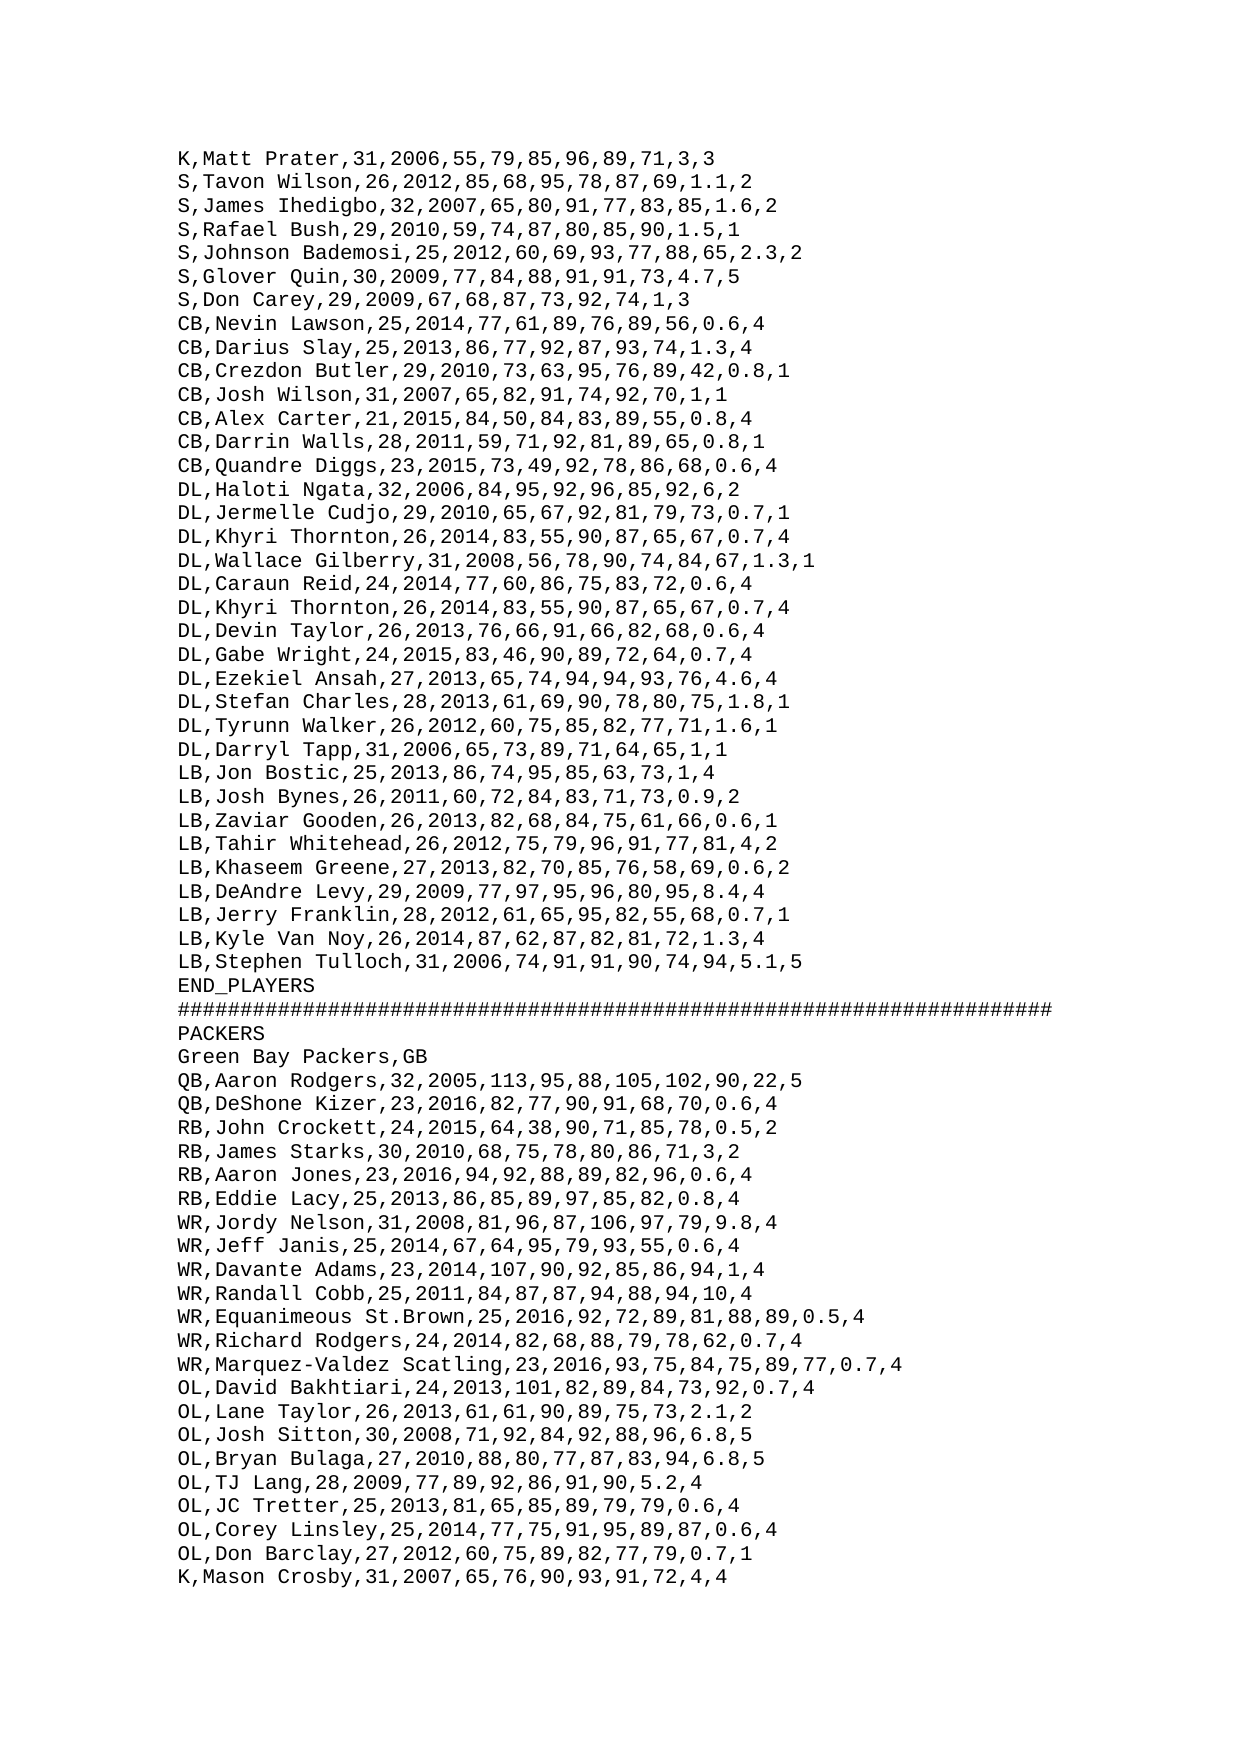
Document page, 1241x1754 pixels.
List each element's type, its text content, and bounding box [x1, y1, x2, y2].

text LB,Zaviar Gooden,26,2013,82,68,84,75,61,66,0.6,1 [177, 810, 1063, 833]
text OL,Josh Sitton,30,2008,71,92,84,92,88,96,6.8,5 [177, 1424, 1063, 1448]
text DL,Ezekiel Ansah,27,2013,65,74,94,94,93,76,4.6,4 [177, 668, 1063, 691]
text RB,Aaron Jones,23,2016,94,92,88,89,82,96,0.6,4 [177, 1164, 1063, 1188]
text WR,Randall Cobb,25,2011,84,87,87,94,88,94,10,4 [177, 1283, 1063, 1306]
text K,Mason Crosby,31,2007,65,76,90,93,91,72,4,4 [177, 1566, 1063, 1590]
text S,Glover Quin,30,2009,77,84,88,91,91,73,4.7,5 [177, 266, 1063, 289]
text CB,Josh Wilson,31,2007,65,82,91,74,92,70,1,1 [177, 384, 1063, 408]
text WR,Equanimeous St.Brown,25,2016,92,72,89,81,88,89,0.5,4 [177, 1306, 1063, 1330]
text DL,Khyri Thornton,26,2014,83,55,90,87,65,67,0.7,4 [177, 526, 1063, 549]
text DL,Wallace Gilberry,31,2008,56,78,90,74,84,67,1.3,1 [177, 549, 1063, 573]
text OL,Bryan Bulaga,27,2010,88,80,77,87,83,94,6.8,5 [177, 1448, 1063, 1472]
text DL,Darryl Tapp,31,2006,65,73,89,71,64,65,1,1 [177, 739, 1063, 762]
text END_PLAYERS [177, 975, 1063, 999]
text OL,David Bakhtiari,24,2013,101,82,89,84,73,92,0.7,4 [177, 1377, 1063, 1401]
text OL,Don Barclay,27,2012,60,75,89,82,77,79,0.7,1 [177, 1543, 1063, 1566]
text K,Matt Prater,31,2006,55,79,85,96,89,71,3,3 [177, 148, 1063, 171]
text S,Rafael Bush,29,2010,59,74,87,80,85,90,1.5,1 [177, 218, 1063, 242]
text LB,Stephen Tulloch,31,2006,74,91,91,90,74,94,5.1,5 [177, 952, 1063, 975]
text S,James Ihedigbo,32,2007,65,80,91,77,83,85,1.6,2 [177, 195, 1063, 218]
text CB,Nevin Lawson,25,2014,77,61,89,76,89,56,0.6,4 [177, 313, 1063, 337]
text QB,Aaron Rodgers,32,2005,113,95,88,105,102,90,22,5 [177, 1070, 1063, 1093]
text LB,Kyle Van Noy,26,2014,87,62,87,82,81,72,1.3,4 [177, 928, 1063, 952]
text RB,John Crockett,24,2015,64,38,90,71,85,78,0.5,2 [177, 1117, 1063, 1141]
text DL,Gabe Wright,24,2015,83,46,90,89,72,64,0.7,4 [177, 644, 1063, 668]
text QB,DeShone Kizer,23,2016,82,77,90,91,68,70,0.6,4 [177, 1093, 1063, 1117]
text DL,Stefan Charles,28,2013,61,69,90,78,80,75,1.8,1 [177, 691, 1063, 715]
text OL,JC Tretter,25,2013,81,65,85,89,79,79,0.6,4 [177, 1495, 1063, 1519]
text DL,Caraun Reid,24,2014,77,60,86,75,83,72,0.6,4 [177, 573, 1063, 597]
text Green Bay Packers,GB [177, 1046, 1063, 1070]
text WR,Richard Rodgers,24,2014,82,68,88,79,78,62,0.7,4 [177, 1330, 1063, 1353]
text CB,Crezdon Butler,29,2010,73,63,95,76,89,42,0.8,1 [177, 360, 1063, 384]
text OL,TJ Lang,28,2009,77,89,92,86,91,90,5.2,4 [177, 1472, 1063, 1495]
text CB,Darrin Walls,28,2011,59,71,92,81,89,65,0.8,1 [177, 431, 1063, 455]
text CB,Darius Slay,25,2013,86,77,92,87,93,74,1.3,4 [177, 337, 1063, 360]
text DL,Tyrunn Walker,26,2012,60,75,85,82,77,71,1.6,1 [177, 715, 1063, 739]
text LB,DeAndre Levy,29,2009,77,97,95,96,80,95,8.4,4 [177, 881, 1063, 904]
text WR,Davante Adams,23,2014,107,90,92,85,86,94,1,4 [177, 1259, 1063, 1283]
text WR,Jeff Janis,25,2014,67,64,95,79,93,55,0.6,4 [177, 1235, 1063, 1259]
text LB,Jon Bostic,25,2013,86,74,95,85,63,73,1,4 [177, 762, 1063, 786]
text CB,Alex Carter,21,2015,84,50,84,83,89,55,0.8,4 [177, 408, 1063, 431]
text S,Don Carey,29,2009,67,68,87,73,92,74,1,3 [177, 289, 1063, 313]
text RB,James Starks,30,2010,68,75,78,80,86,71,3,2 [177, 1141, 1063, 1164]
text WR,Marquez-Valdez Scatling,23,2016,93,75,84,75,89,77,0.7,4 [177, 1353, 1063, 1377]
text DL,Devin Taylor,26,2013,76,66,91,66,82,68,0.6,4 [177, 621, 1063, 644]
text RB,Eddie Lacy,25,2013,86,85,89,97,85,82,0.8,4 [177, 1188, 1063, 1212]
text DL,Khyri Thornton,26,2014,83,55,90,87,65,67,0.7,4 [177, 597, 1063, 621]
text LB,Khaseem Greene,27,2013,82,70,85,76,58,69,0.6,2 [177, 857, 1063, 881]
text OL,Corey Linsley,25,2014,77,75,91,95,89,87,0.6,4 [177, 1519, 1063, 1543]
text LB,Jerry Franklin,28,2012,61,65,95,82,55,68,0.7,1 [177, 904, 1063, 928]
text CB,Quandre Diggs,23,2015,73,49,92,78,86,68,0.6,4 [177, 455, 1063, 479]
text WR,Jordy Nelson,31,2008,81,96,87,106,97,79,9.8,4 [177, 1212, 1063, 1235]
text S,Tavon Wilson,26,2012,85,68,95,78,87,69,1.1,2 [177, 171, 1063, 195]
text LB,Tahir Whitehead,26,2012,75,79,96,91,77,81,4,2 [177, 833, 1063, 857]
text LB,Josh Bynes,26,2011,60,72,84,83,71,73,0.9,2 [177, 786, 1063, 810]
text ###################################################################### PACKERS [177, 999, 1063, 1046]
text S,Johnson Bademosi,25,2012,60,69,93,77,88,65,2.3,2 [177, 242, 1063, 266]
text OL,Lane Taylor,26,2013,61,61,90,89,75,73,2.1,2 [177, 1401, 1063, 1424]
text DL,Jermelle Cudjo,29,2010,65,67,92,81,79,73,0.7,1 [177, 502, 1063, 526]
text DL,Haloti Ngata,32,2006,84,95,92,96,85,92,6,2 [177, 479, 1063, 502]
